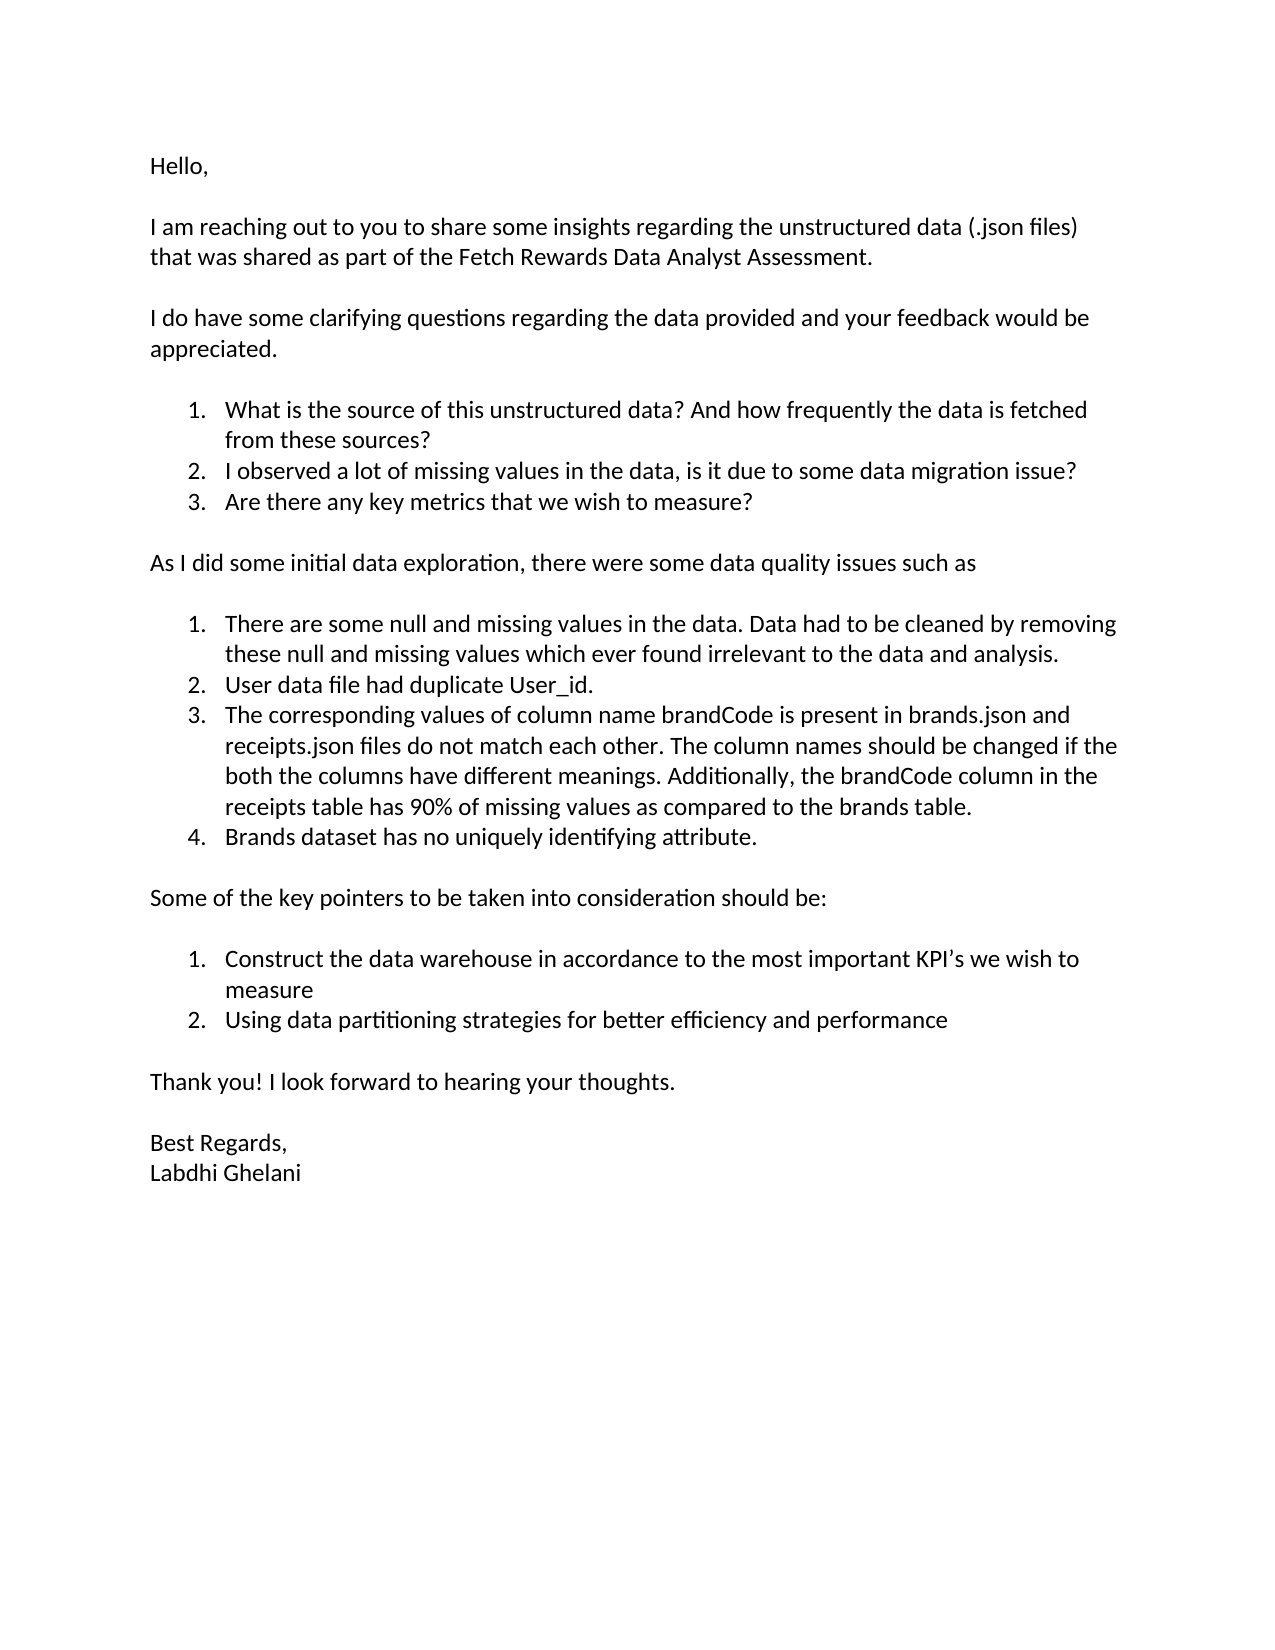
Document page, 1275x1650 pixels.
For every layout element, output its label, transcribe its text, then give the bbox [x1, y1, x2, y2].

text Some of the key pointers to be taken into consideration should be: [150, 882, 1125, 913]
text As I did some initial data exploration, there were some data quality issues such as [150, 547, 1125, 577]
text Best Regards, [150, 1127, 1125, 1157]
list Using data partitioning strategies for better efficiency and performance [187, 1004, 1125, 1035]
list I observed a lot of missing values in the data, is it due to some data migration issue? [187, 455, 1125, 486]
list The corresponding values of column name brandCode is present in brands.json and receipts.json files do not match each other. The column names should be changed if the both the columns have different meanings. Additionally, the brandCode column in the receipts table has 90% of missing values as compared to the brands table. [187, 699, 1125, 821]
text I do have some clarifying questions regarding the data provided and your feedback would be appreciated. [150, 303, 1125, 364]
list Are there any key metrics that we wish to measure? [187, 486, 1125, 516]
list User data file had duplicate User_id. [187, 669, 1125, 699]
text Labdhi Ghelani [150, 1157, 1125, 1188]
list Construct the data warehouse in accordance to the most important KPI’s we wish to measure [187, 943, 1125, 1004]
text I am reaching out to you to share some insights regarding the unstructured data (.json files) that was shared as part of the Fetch Rewards Data Analyst Assessment. [150, 211, 1125, 272]
text Hello, [150, 150, 1125, 181]
list What is the source of this unstructured data? And how frequently the data is fetched from these sources? [187, 394, 1125, 455]
text Thank you! I look forward to hearing your thoughts. [150, 1066, 1125, 1096]
list There are some null and missing values in the data. Data had to be cleaned by removing these null and missing values which ever found irrelevant to the data and analysis. [187, 608, 1125, 669]
list Brands dataset has no uniquely identifying attribute. [187, 821, 1125, 852]
